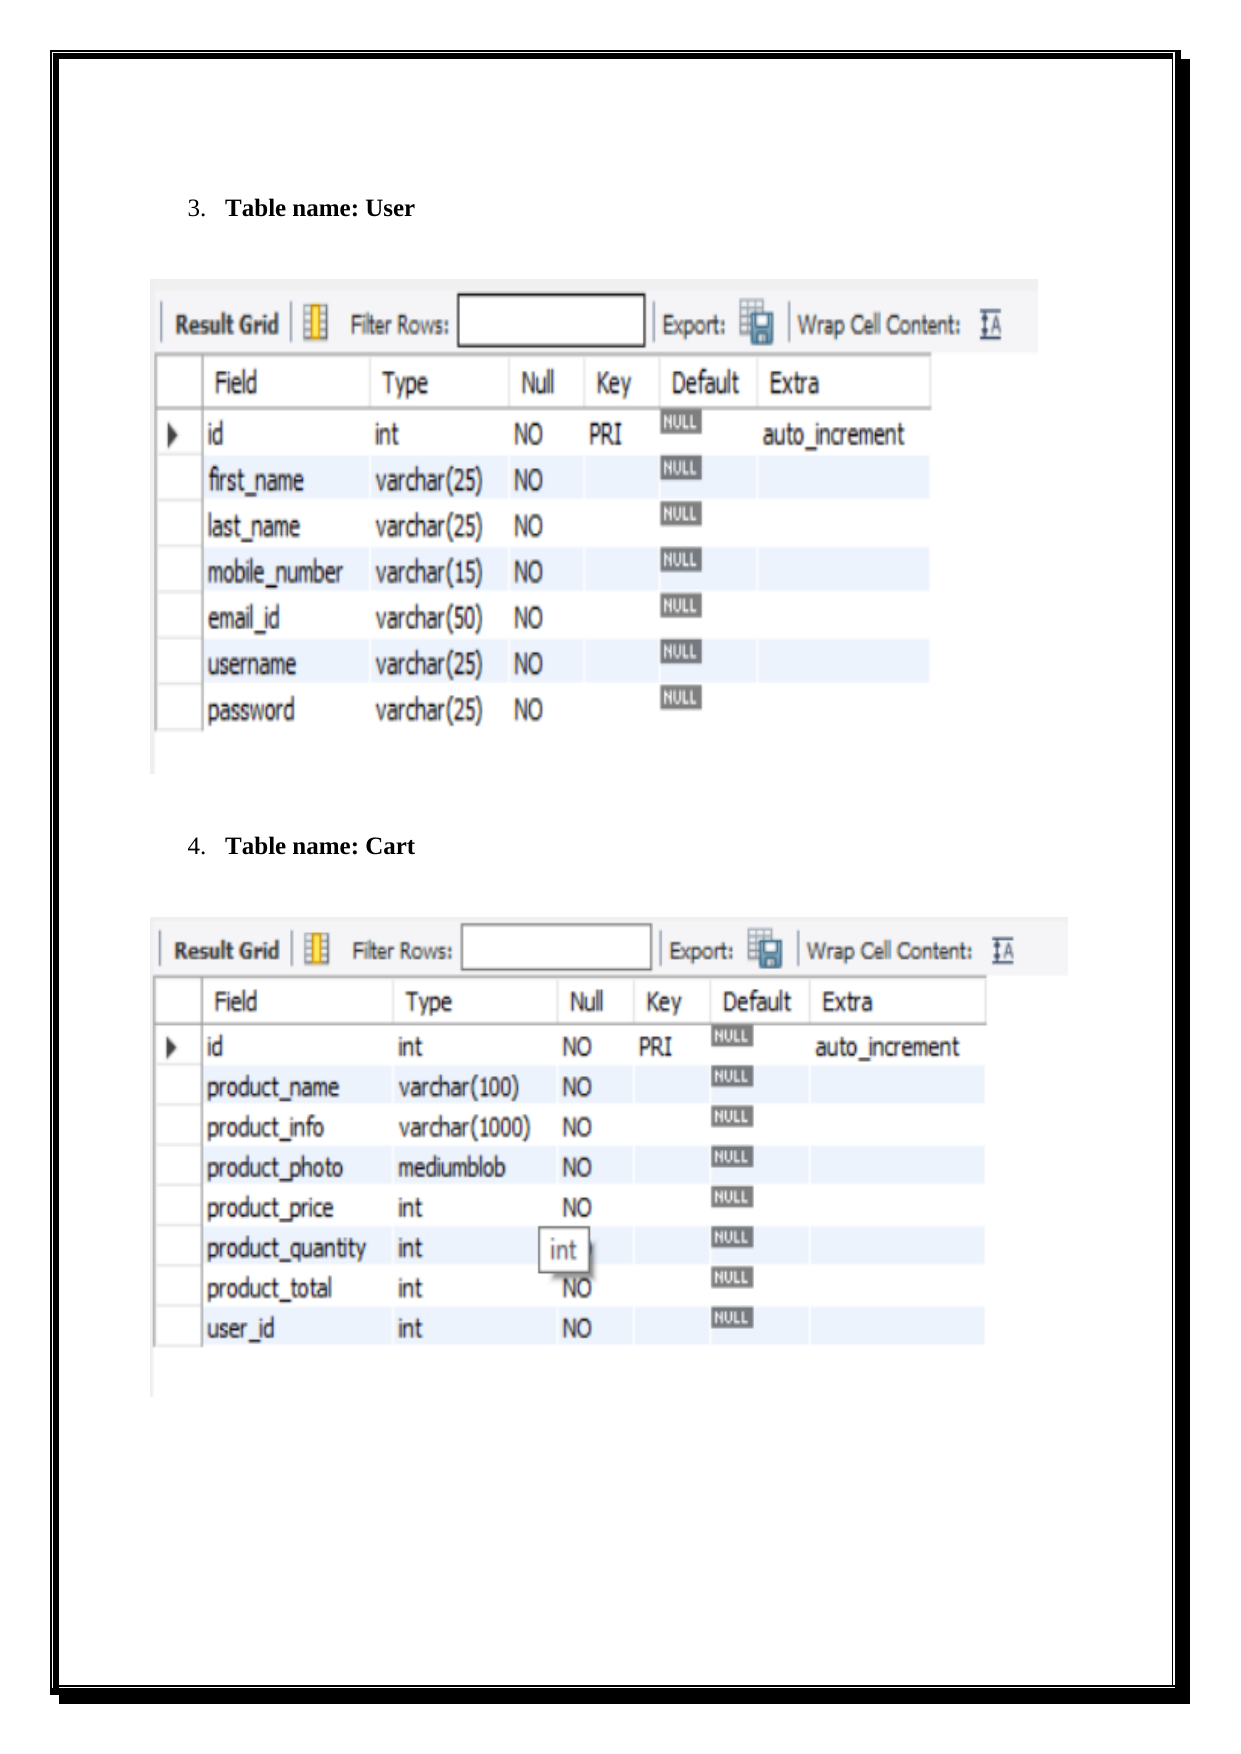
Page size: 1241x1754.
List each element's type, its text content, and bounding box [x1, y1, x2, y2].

picture [150, 733, 1039, 1228]
picture [150, 150, 1073, 590]
list Table name: User [187, 647, 1081, 676]
list Table name: Cart [187, 1285, 1081, 1313]
